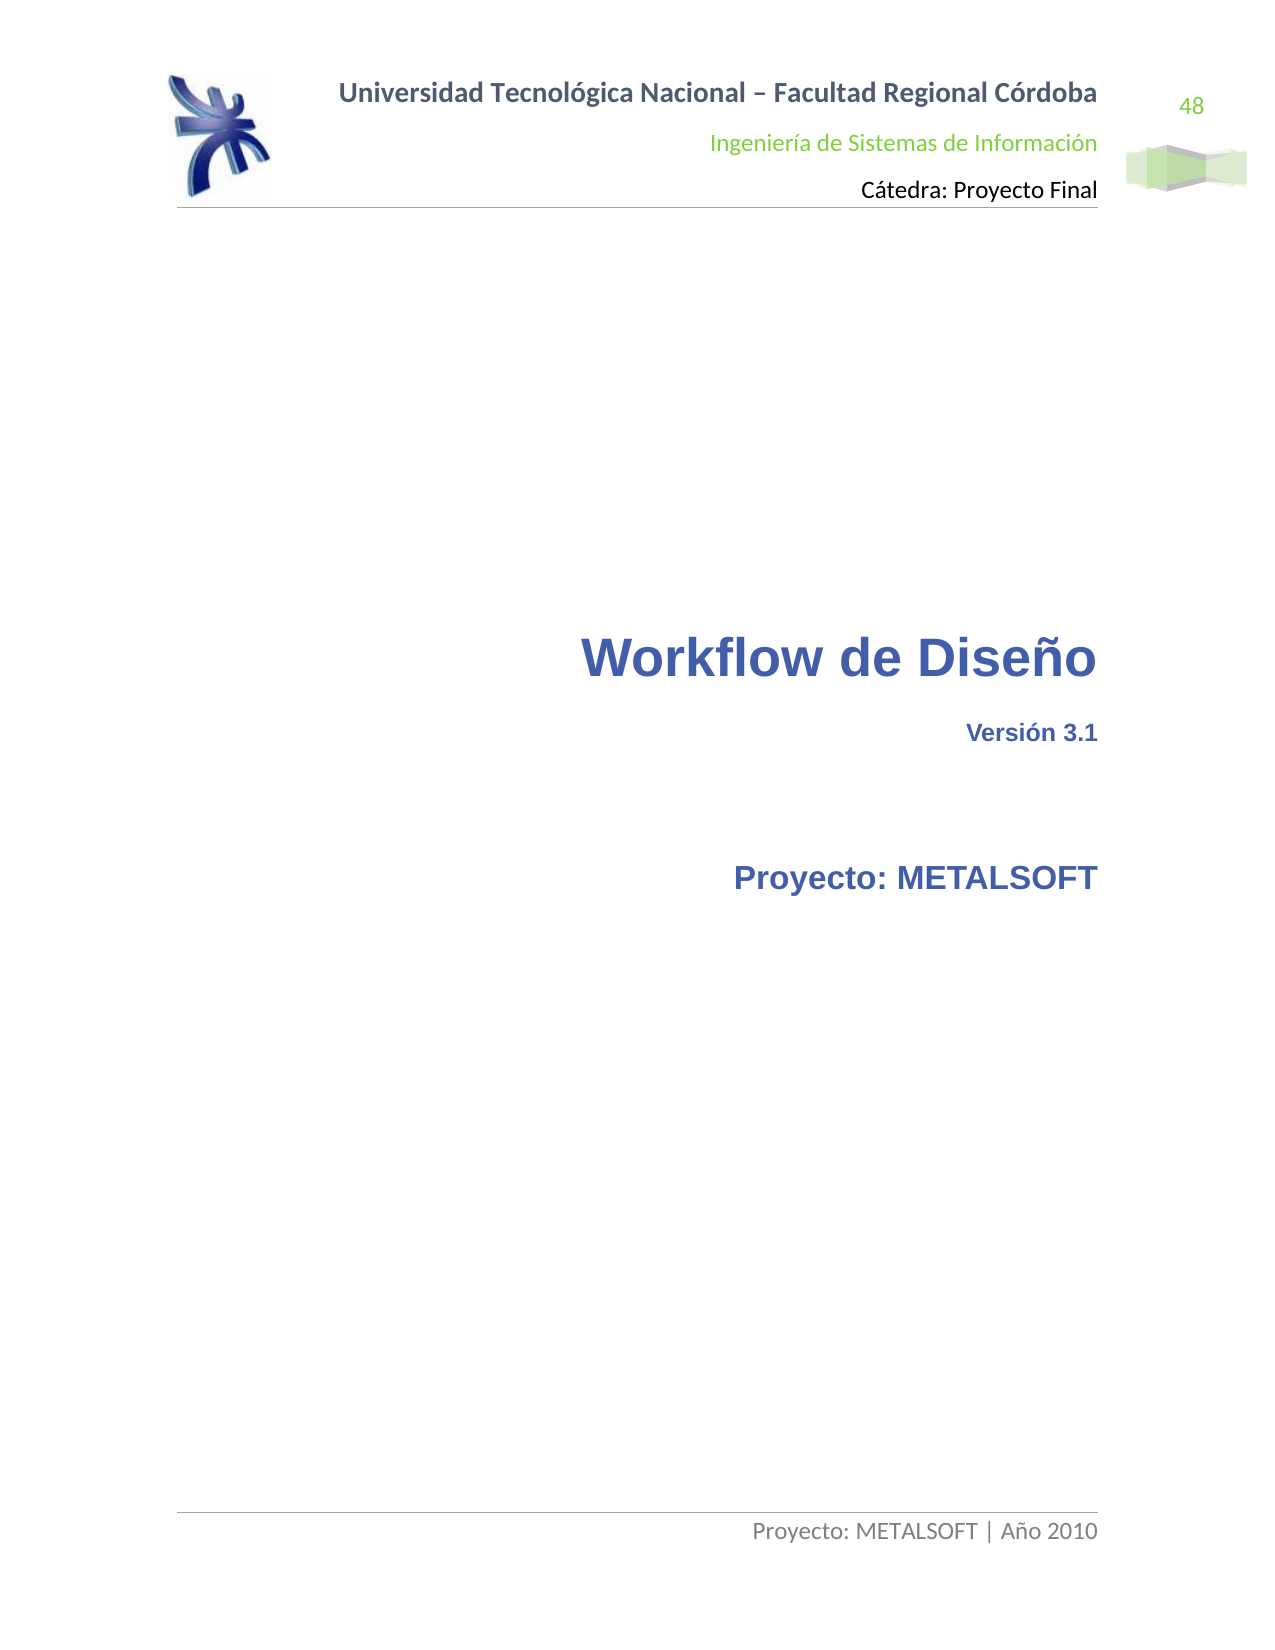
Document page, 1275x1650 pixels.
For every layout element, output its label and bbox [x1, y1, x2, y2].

picture [167, 74, 272, 199]
